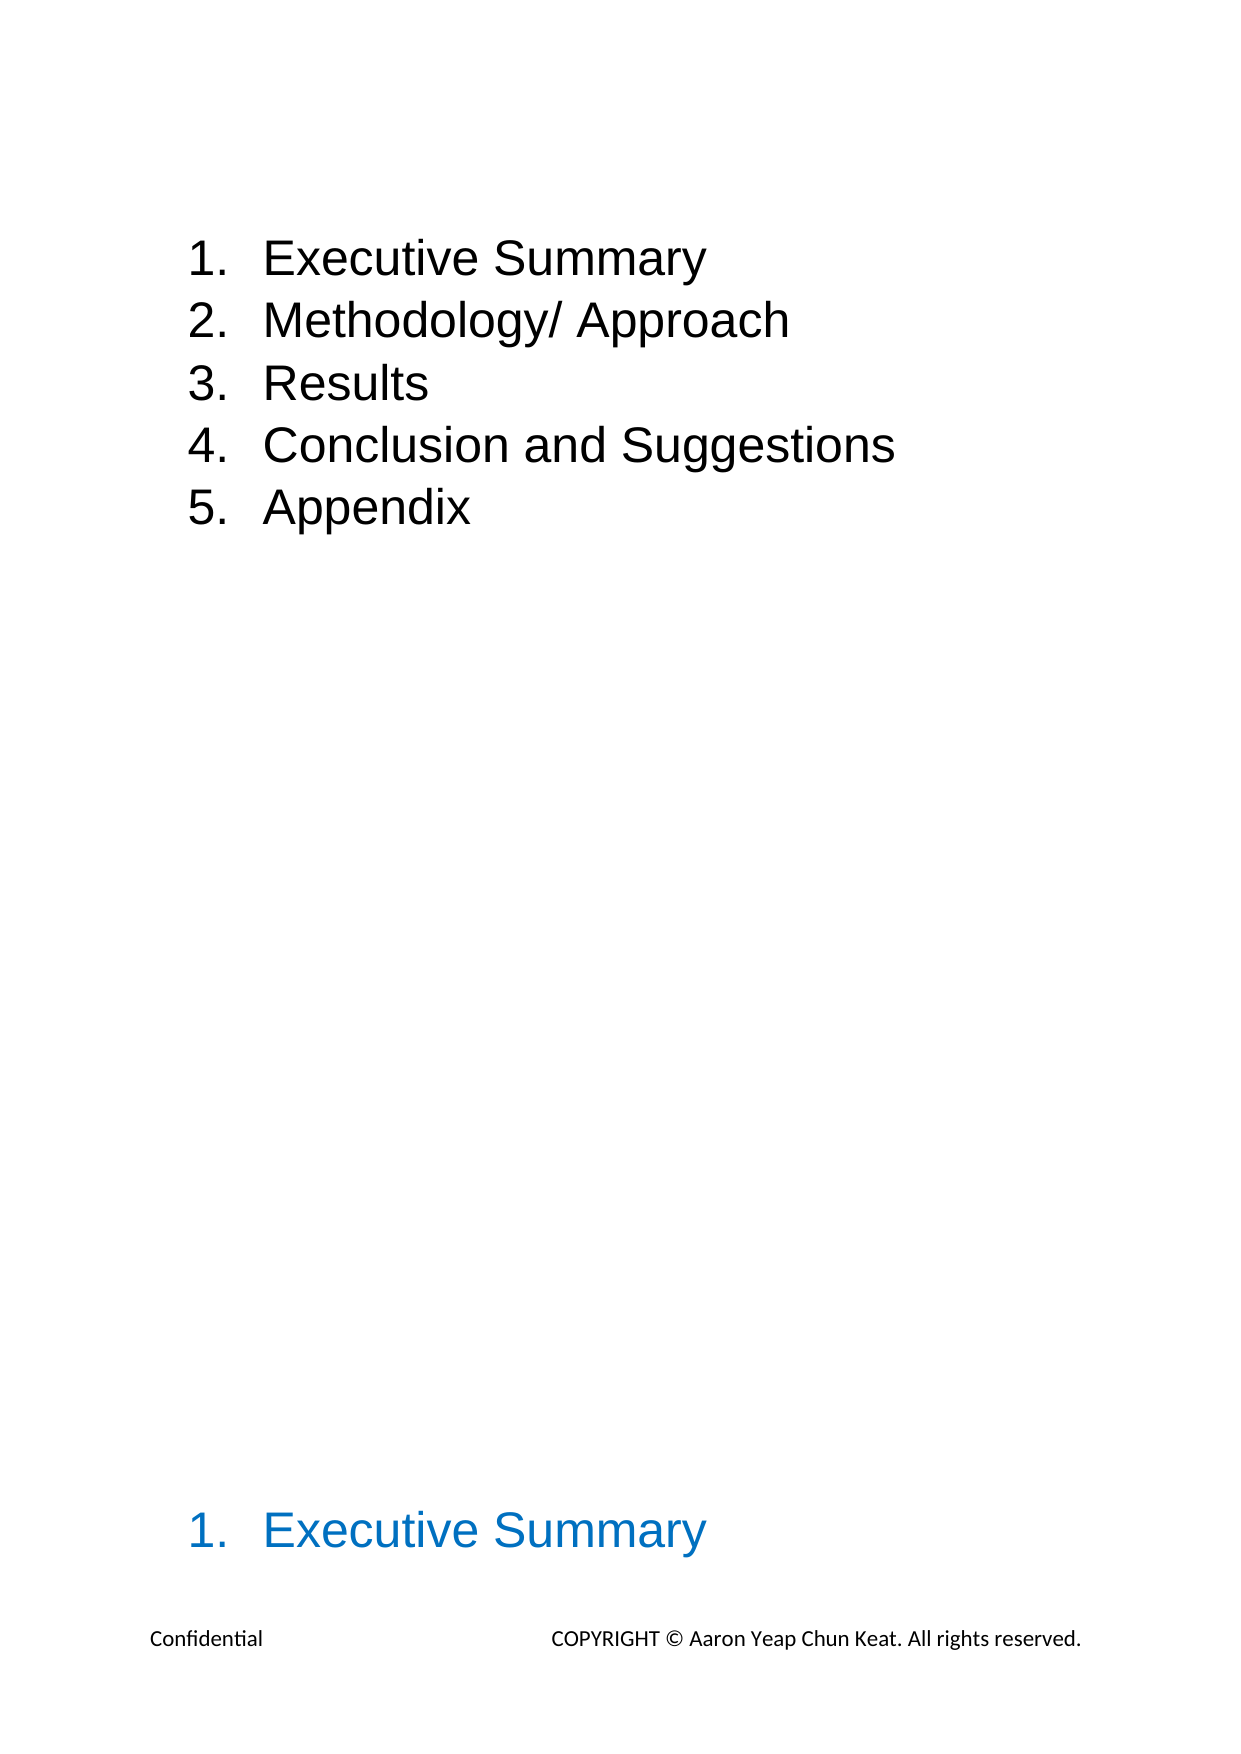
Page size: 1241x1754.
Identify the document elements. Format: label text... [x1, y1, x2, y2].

list Results [187, 353, 1090, 410]
list Executive Summary [187, 1501, 1090, 1558]
list Conclusion and Suggestions [187, 415, 1090, 472]
list Appendix [187, 477, 1090, 534]
list Methodology/ Approach [187, 291, 1090, 348]
list Executive Summary [187, 229, 1090, 286]
